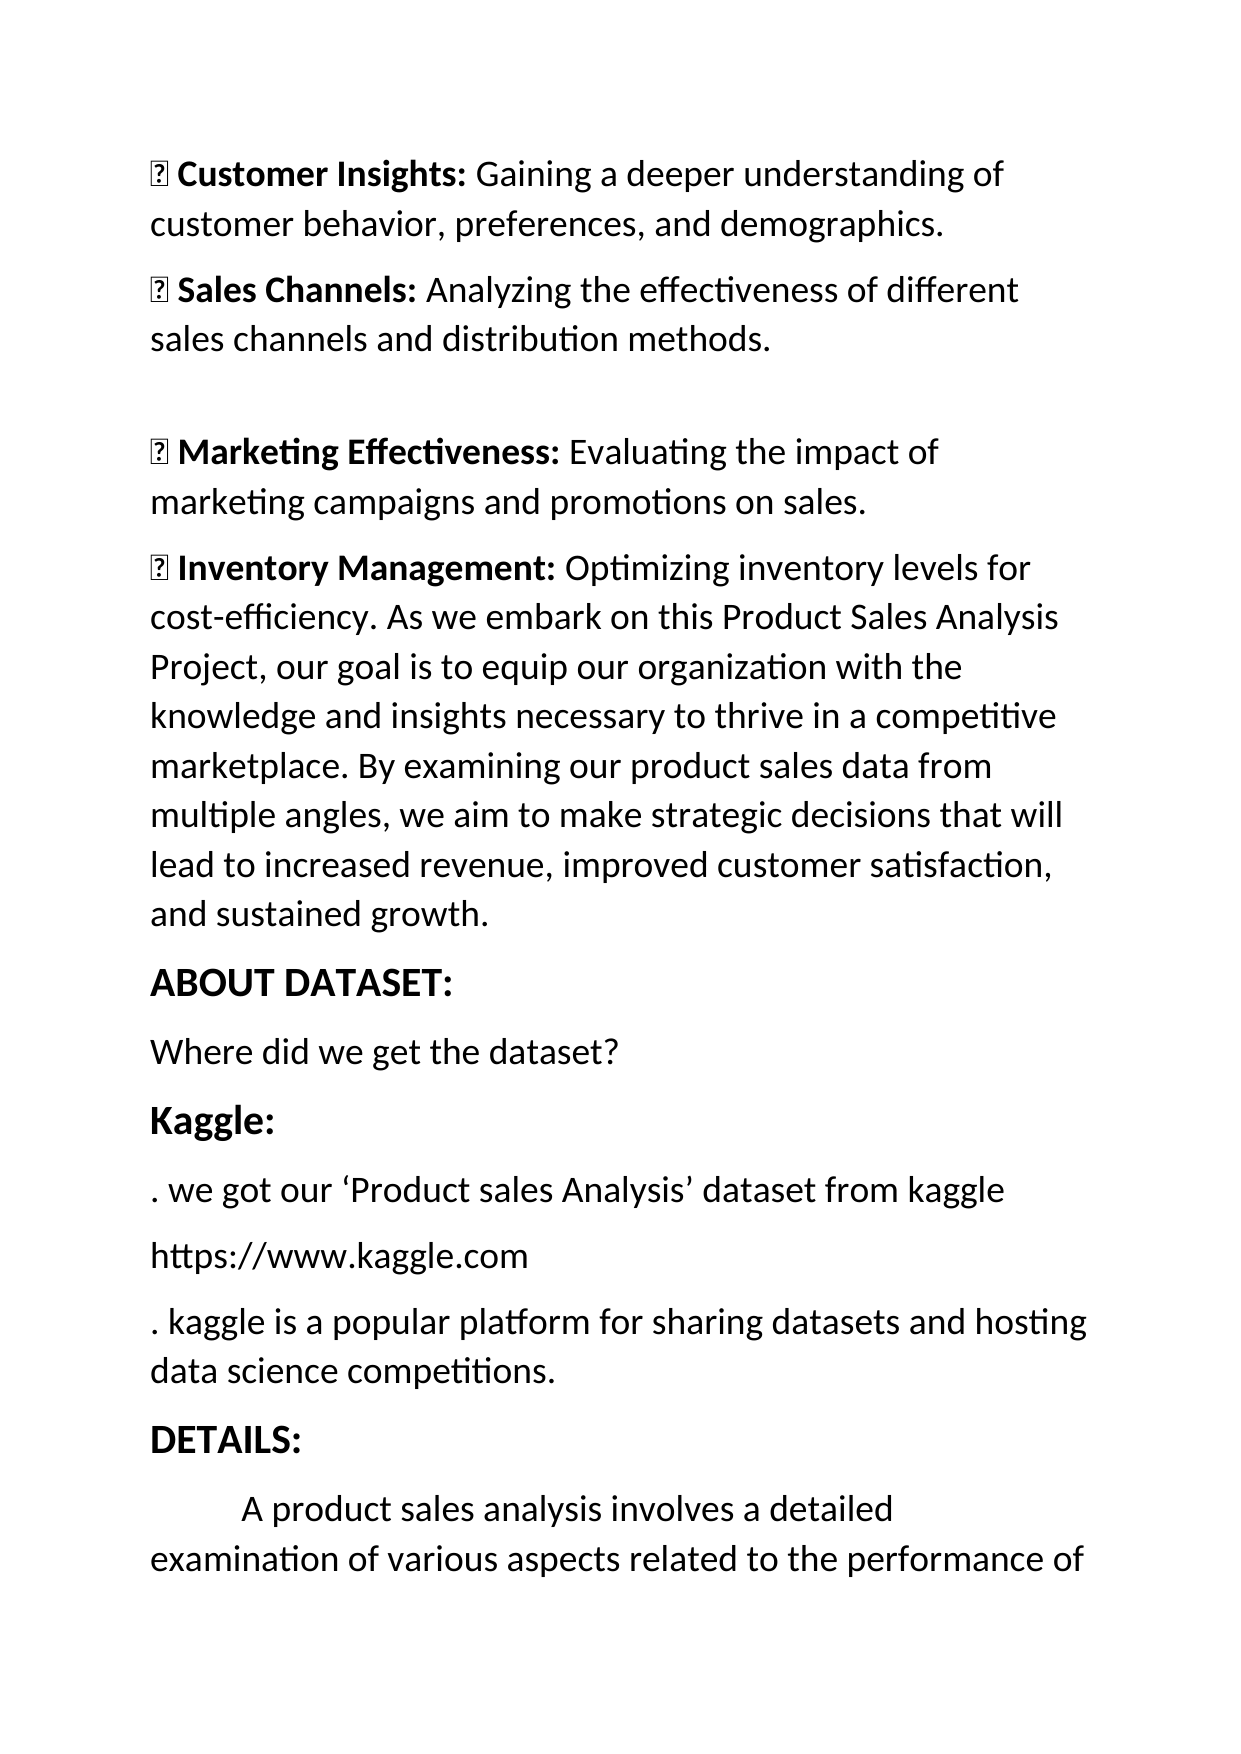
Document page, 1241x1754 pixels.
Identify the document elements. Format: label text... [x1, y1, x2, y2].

text ABOUT DATASET: [150, 956, 1090, 1007]
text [150, 1485, 1090, 1580]
text  Sales Channels: Analyzing the effectiveness of different sales channels and distribution methods. [150, 266, 1090, 361]
text . kaggle is a popular platform for sharing datasets and hosting data science competitions. [150, 1298, 1090, 1393]
text  Inventory Management: Optimizing inventory levels for cost-efficiency. As we embark on this Product Sales Analysis Project, our goal is to equip our organization with the knowledge and insights necessary to thrive in a competitive marketplace. By examining our product sales data from multiple angles, we aim to make strategic decisions that will lead to increased revenue, improved customer satisfaction, and sustained growth. [150, 544, 1090, 936]
text Kaggle: [150, 1094, 1090, 1145]
text . we got our ‘Product sales Analysis’ dataset from kaggle [150, 1166, 1090, 1211]
text https://www.kaggle.com [150, 1232, 1090, 1277]
text  Marketing Effectiveness: Evaluating the impact of marketing campaigns and promotions on sales. [150, 428, 1090, 523]
text  Customer Insights: Gaining a deeper understanding of customer behavior, preferences, and demographics. [150, 150, 1090, 245]
text DETAILS: [150, 1413, 1090, 1464]
text Where did we get the dataset? [150, 1028, 1090, 1074]
